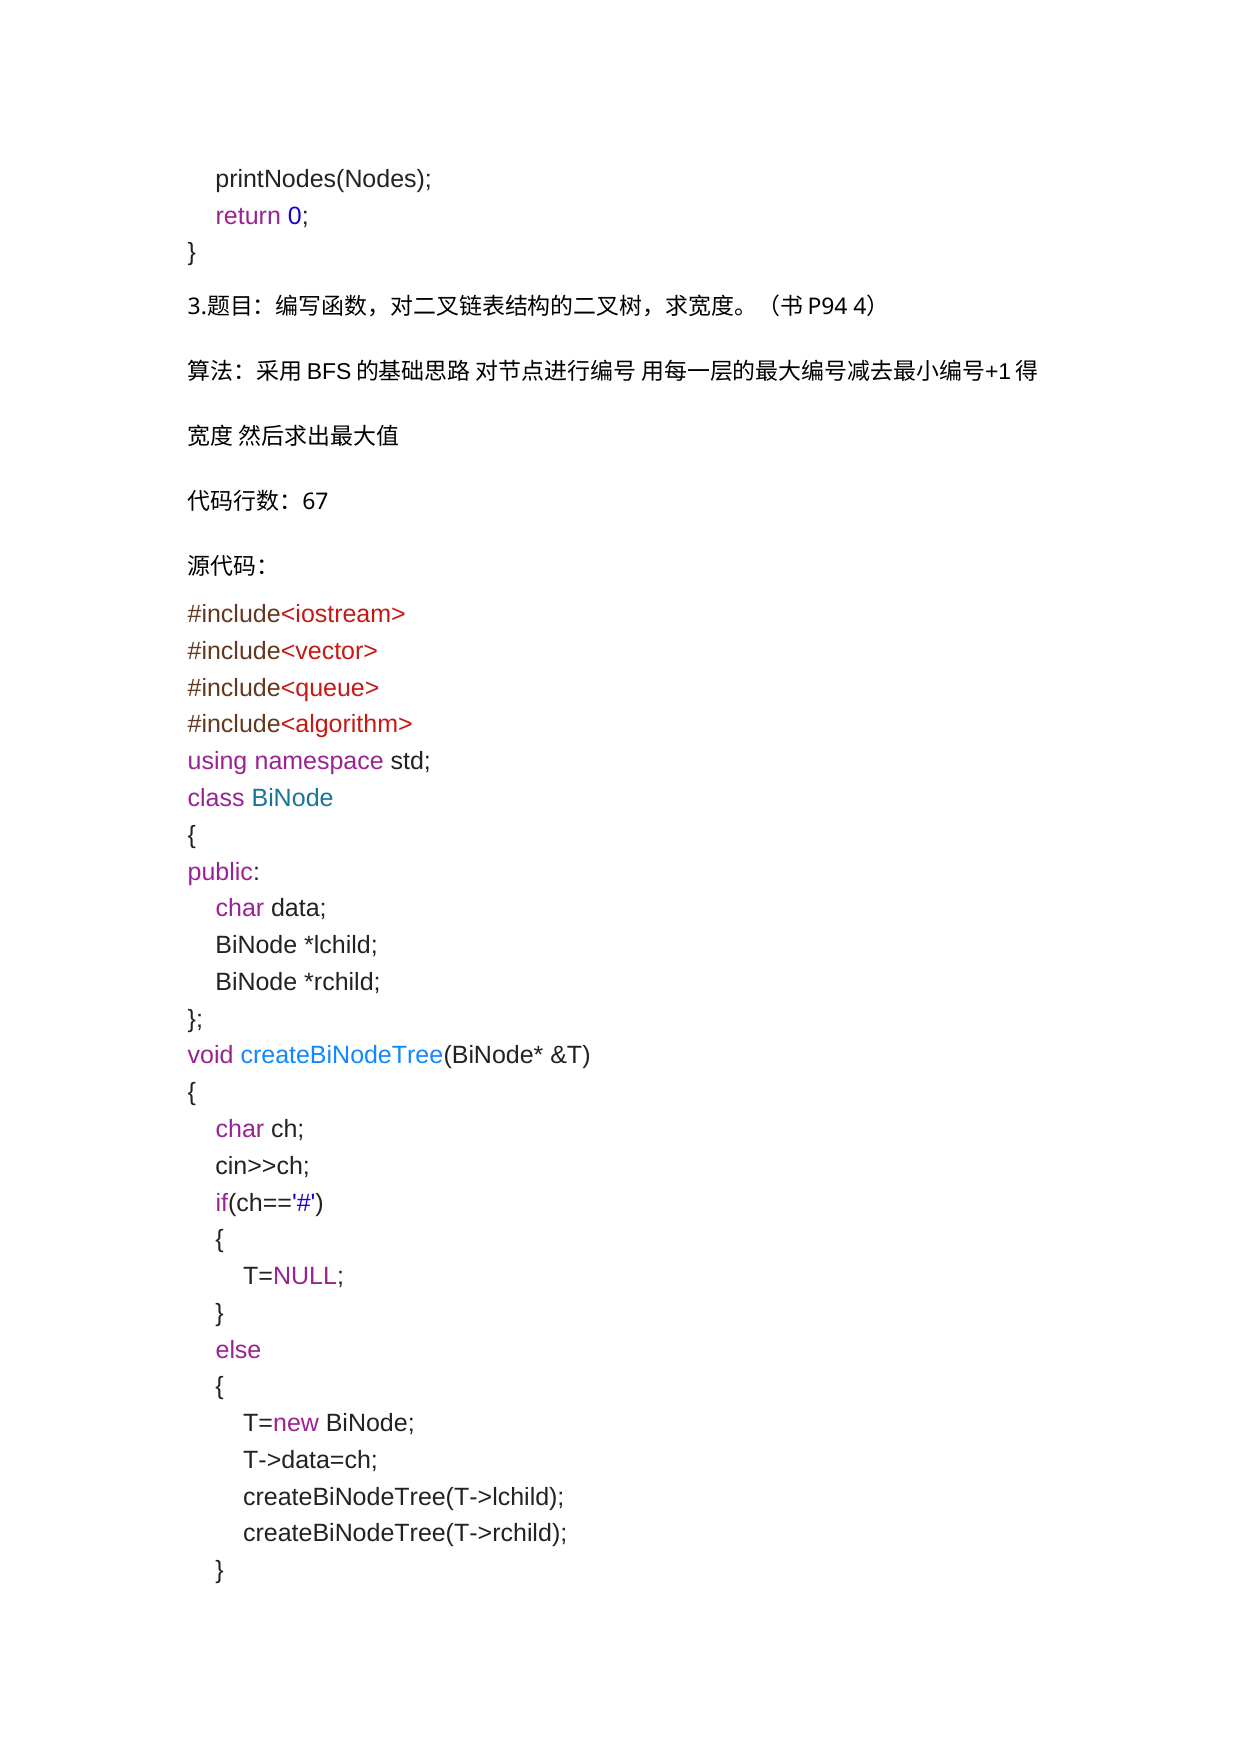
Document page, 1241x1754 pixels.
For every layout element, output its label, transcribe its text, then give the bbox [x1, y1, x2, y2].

text createBiNodeTree(T->rchild); [187, 1517, 1053, 1549]
text #include<iostream> [187, 597, 1053, 630]
text T=NULL; [187, 1259, 1053, 1292]
text #include<algorithm> [187, 708, 1053, 740]
text } [187, 1553, 1053, 1586]
text createBiNodeTree(T->lchild); [187, 1480, 1053, 1512]
text 源代码： [187, 532, 1053, 597]
text class BiNode [187, 781, 1053, 814]
text using namespace std; [187, 744, 1053, 777]
text { [187, 1075, 1053, 1108]
text cin>>ch; [187, 1149, 1053, 1181]
text public: [187, 855, 1053, 887]
text #include<vector> [187, 634, 1053, 667]
text char data; [187, 891, 1053, 924]
text }; [187, 1002, 1053, 1034]
text { [187, 1369, 1053, 1402]
text BiNode *lchild; [187, 928, 1053, 961]
text printNodes(Nodes); [187, 162, 1053, 194]
text else [187, 1333, 1053, 1365]
text 算法：采用BFS的基础思路 对节点进行编号 用每一层的最大编号减去最小编号+1得宽度 然后求出最大值 [187, 337, 1053, 467]
text 代码行数：67 [187, 467, 1053, 532]
text char ch; [187, 1112, 1053, 1144]
text } [187, 1296, 1053, 1328]
text 3.题目：编写函数，对二叉链表结构的二叉树，求宽度。（书P94 4） [187, 272, 1053, 337]
text { [187, 818, 1053, 850]
text { [187, 1222, 1053, 1255]
text void createBiNodeTree(BiNode* &T) [187, 1038, 1053, 1071]
text T=new BiNode; [187, 1406, 1053, 1439]
text BiNode *rchild; [187, 965, 1053, 997]
text T->data=ch; [187, 1443, 1053, 1476]
text if(ch=='#') [187, 1186, 1053, 1218]
text return 0; [187, 199, 1053, 231]
text } [187, 236, 1053, 268]
text #include<queue> [187, 671, 1053, 703]
